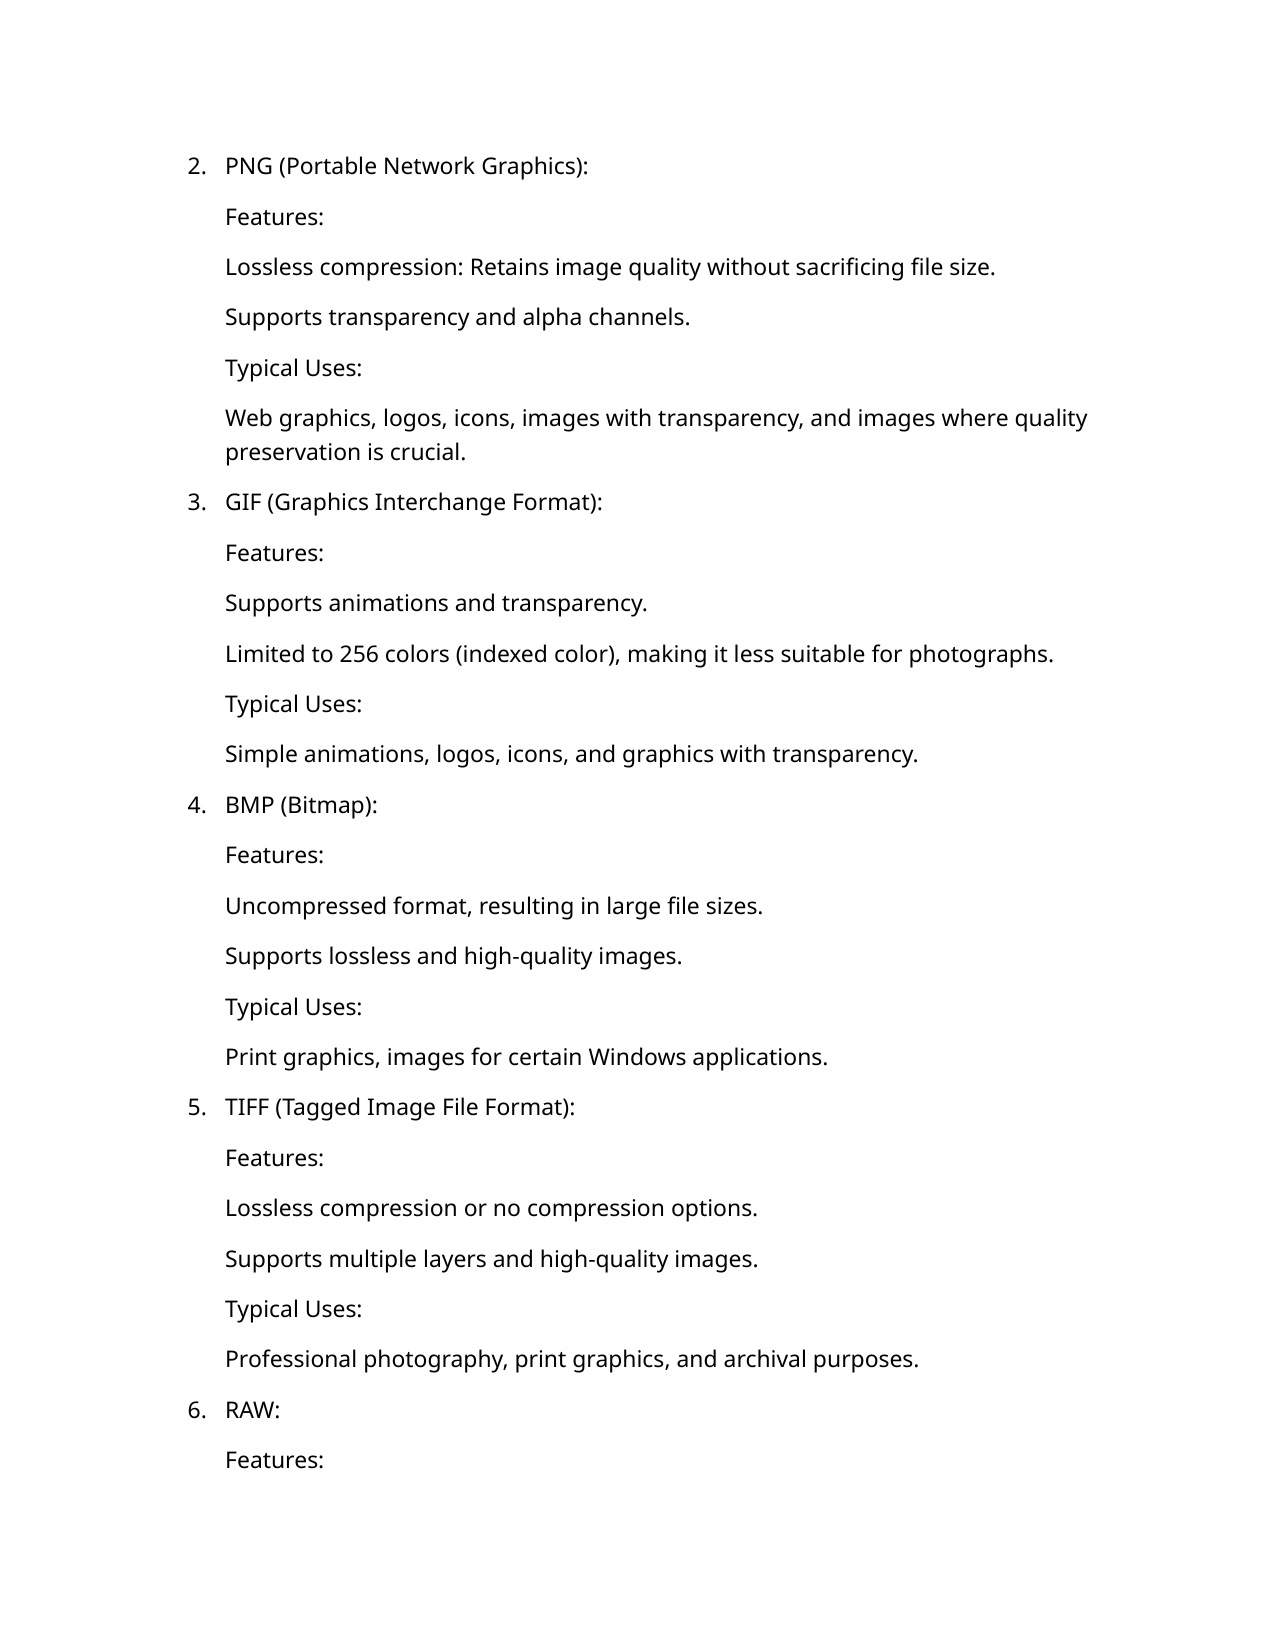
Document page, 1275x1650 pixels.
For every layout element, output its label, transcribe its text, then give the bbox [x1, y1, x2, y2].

text Simple animations, logos, icons, and graphics with transparency. [225, 738, 1125, 769]
list BMP (Bitmap): [187, 789, 1125, 820]
text Features: [225, 200, 1125, 232]
text Supports transparency and alpha channels. [225, 301, 1125, 332]
text Typical Uses: [225, 352, 1125, 383]
text Lossless compression or no compression options. [225, 1192, 1125, 1223]
text Features: [225, 537, 1125, 568]
text Print graphics, images for certain Windows applications. [225, 1041, 1125, 1072]
text Typical Uses: [225, 688, 1125, 719]
text Features: [225, 839, 1125, 870]
list TIFF (Tagged Image File Format): [187, 1091, 1125, 1122]
list GIF (Graphics Interchange Format): [187, 486, 1125, 517]
text Web graphics, logos, icons, images with transparency, and images where quality preservation is crucial. [225, 402, 1125, 467]
text Typical Uses: [225, 990, 1125, 1022]
text Uncompressed format, resulting in large file sizes. [225, 889, 1125, 921]
text Lossless compression: Retains image quality without sacrificing file size. [225, 251, 1125, 282]
text Features: [225, 1444, 1125, 1475]
list RAW: [187, 1394, 1125, 1425]
text Typical Uses: [225, 1293, 1125, 1324]
list PNG (Portable Network Graphics): [187, 150, 1125, 181]
text Features: [225, 1142, 1125, 1173]
text Supports multiple layers and high-quality images. [225, 1242, 1125, 1274]
text Professional photography, print graphics, and archival purposes. [225, 1343, 1125, 1374]
text Supports animations and transparency. [225, 587, 1125, 618]
text Limited to 256 colors (indexed color), making it less suitable for photographs. [225, 637, 1125, 669]
text Supports lossless and high-quality images. [225, 940, 1125, 971]
